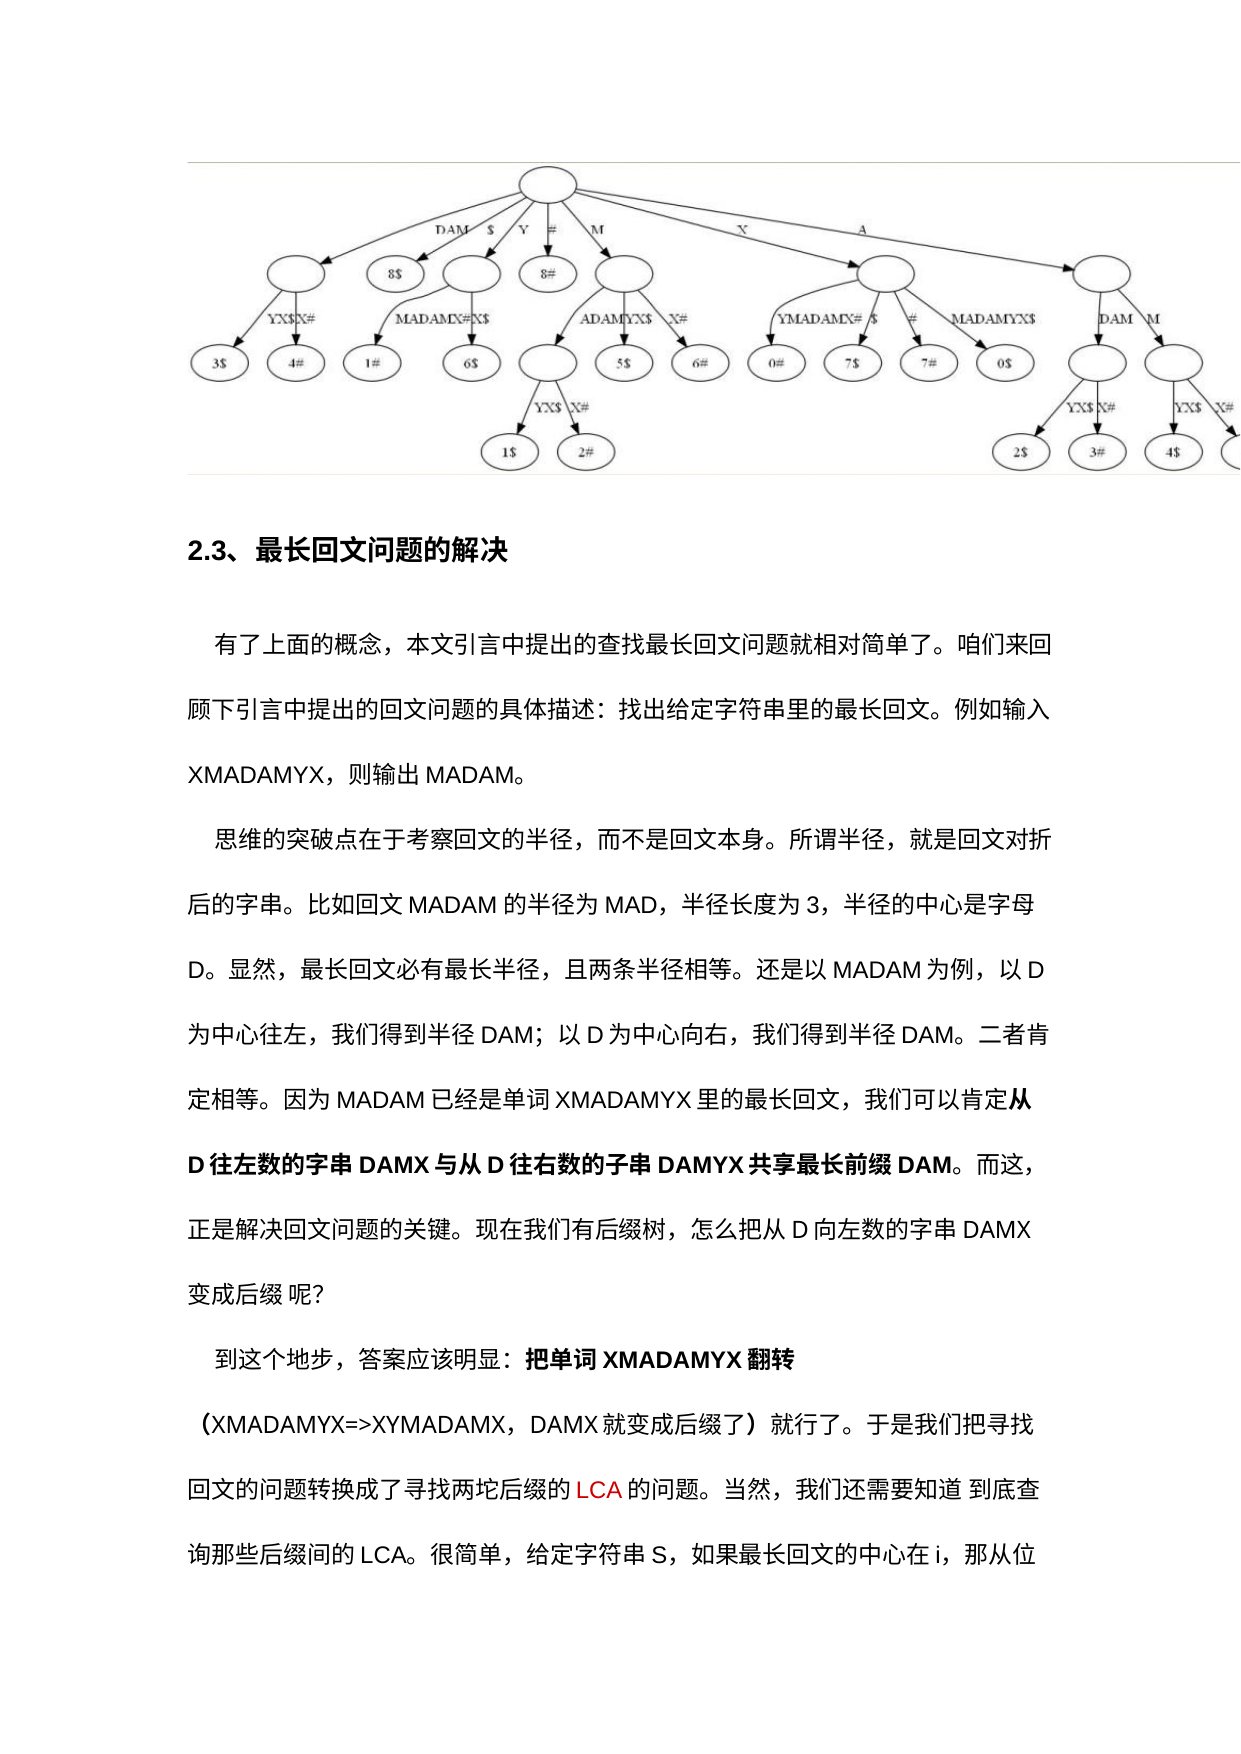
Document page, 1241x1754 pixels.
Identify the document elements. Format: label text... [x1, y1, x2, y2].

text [187, 1325, 1053, 1585]
text 2.3、最长回文问题的解决 [187, 516, 1053, 581]
text 有了上面的概念，本文引言中提出的查找最长回文问题就相对简单了。咱们来回顾下引言中提出的回文问题的具体描述：找出给定字符串里的最长回文。例如输入XMADAMYX，则输出MADAM。 [187, 610, 1053, 805]
picture [187, 162, 1241, 475]
text 思维的突破点在于考察回文的半径，而不是回文本身。所谓半径，就是回文对折后的字串。比如回文MADAM 的半径为MAD，半径长度为3，半径的中心是字母D。显然，最长回文必有最长半径，且两条半径相等。还是以MADAM为例，以D为中心往左，我们得到半径 DAM；以D为中心向右，我们得到半径DAM。二者肯定相等。因为MADAM已经是单词XMADAMYX里的最长回文，我们可以肯定从D往左数的字串 DAMX与从D往右数的子串DAMYX共享最长前缀DAM。而这，正是解决回文问题的关键。现在我们有后缀树，怎么把从D向左数的字串DAMX变成后缀 呢？ [187, 805, 1053, 1325]
